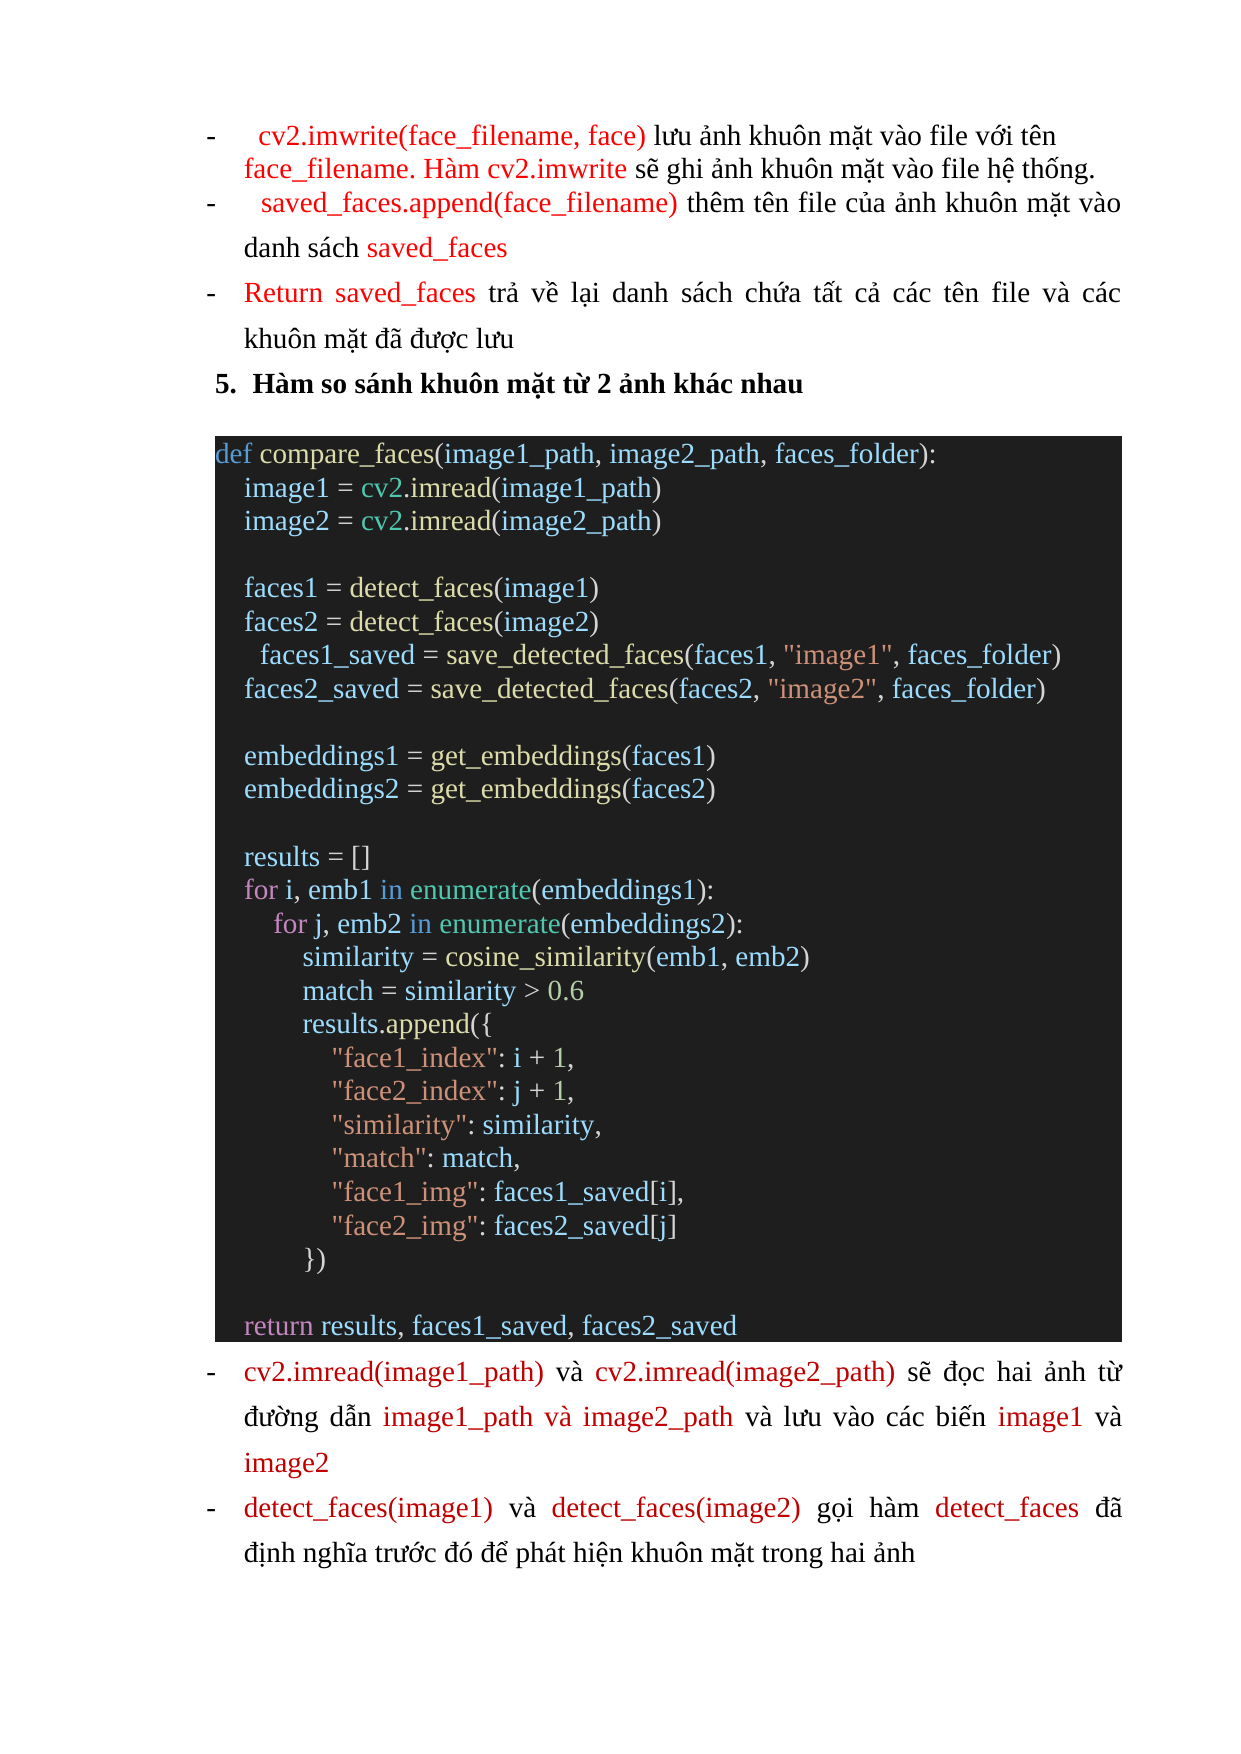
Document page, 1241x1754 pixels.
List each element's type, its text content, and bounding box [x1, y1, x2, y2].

text for j, emb2 in enumerate(embeddings2): [215, 906, 1122, 939]
list detect_faces(image1) và detect_faces(image2) gọi hàm detect_faces đã định nghĩa trước đó để phát hiện khuôn mặt trong hai ảnh [206, 1490, 1122, 1569]
list Return saved_faces trả về lại danh sách chứa tất cả các tên file và các khuôn mặt đã được lưu [206, 276, 1122, 354]
text results.append({ [215, 1006, 1122, 1040]
text def compare_faces(image1_path, image2_path, faces_folder): [215, 436, 1122, 470]
text results = [] [215, 839, 1122, 872]
text "similarity": similarity, [215, 1107, 1122, 1141]
text for i, emb1 in enumerate(embeddings1): [215, 872, 1122, 906]
text faces1_saved = save_detected_faces(faces1, "image1", faces_folder) [215, 637, 1122, 671]
text faces2 = detect_faces(image2) [215, 604, 1122, 637]
text "face2_index": j + 1, [215, 1073, 1122, 1107]
text image2 = cv2.imread(image2_path) [215, 503, 1122, 537]
list cv2.imread(image1_path) và cv2.imread(image2_path) sẽ đọc hai ảnh từ đường dẫn image1_path và image2_path và lưu vào các biến image1 và image2 [206, 1354, 1122, 1478]
text embeddings2 = get_embeddings(faces2) [215, 772, 1122, 805]
text "face2_img": faces2_saved[j] [215, 1208, 1122, 1241]
text "face1_index": i + 1, [215, 1040, 1122, 1073]
text image1 = cv2.imread(image1_path) [215, 470, 1122, 503]
text match = similarity > 0.6 [215, 973, 1122, 1006]
text similarity = cosine_similarity(emb1, emb2) [215, 939, 1122, 973]
text return results, faces1_saved, faces2_saved [215, 1308, 1122, 1342]
text }) [215, 1241, 1122, 1275]
text "match": match, [215, 1141, 1122, 1174]
list cv2.imwrite(face_filename, face) lưu ảnh khuôn mặt vào file với tên face_filename. Hàm cv2.imwrite sẽ ghi ảnh khuôn mặt vào file hệ thống. [206, 118, 1122, 185]
text embeddings1 = get_embeddings(faces1) [215, 738, 1122, 772]
list Hàm so sánh khuôn mặt từ 2 ảnh khác nhau [215, 366, 1122, 399]
text faces1 = detect_faces(image1) [215, 570, 1122, 604]
text "face1_img": faces1_saved[i], [215, 1174, 1122, 1208]
list saved_faces.append(face_filename) thêm tên file của ảnh khuôn mặt vào danh sách saved_faces [206, 185, 1122, 264]
text faces2_saved = save_detected_faces(faces2, "image2", faces_folder) [215, 671, 1122, 704]
